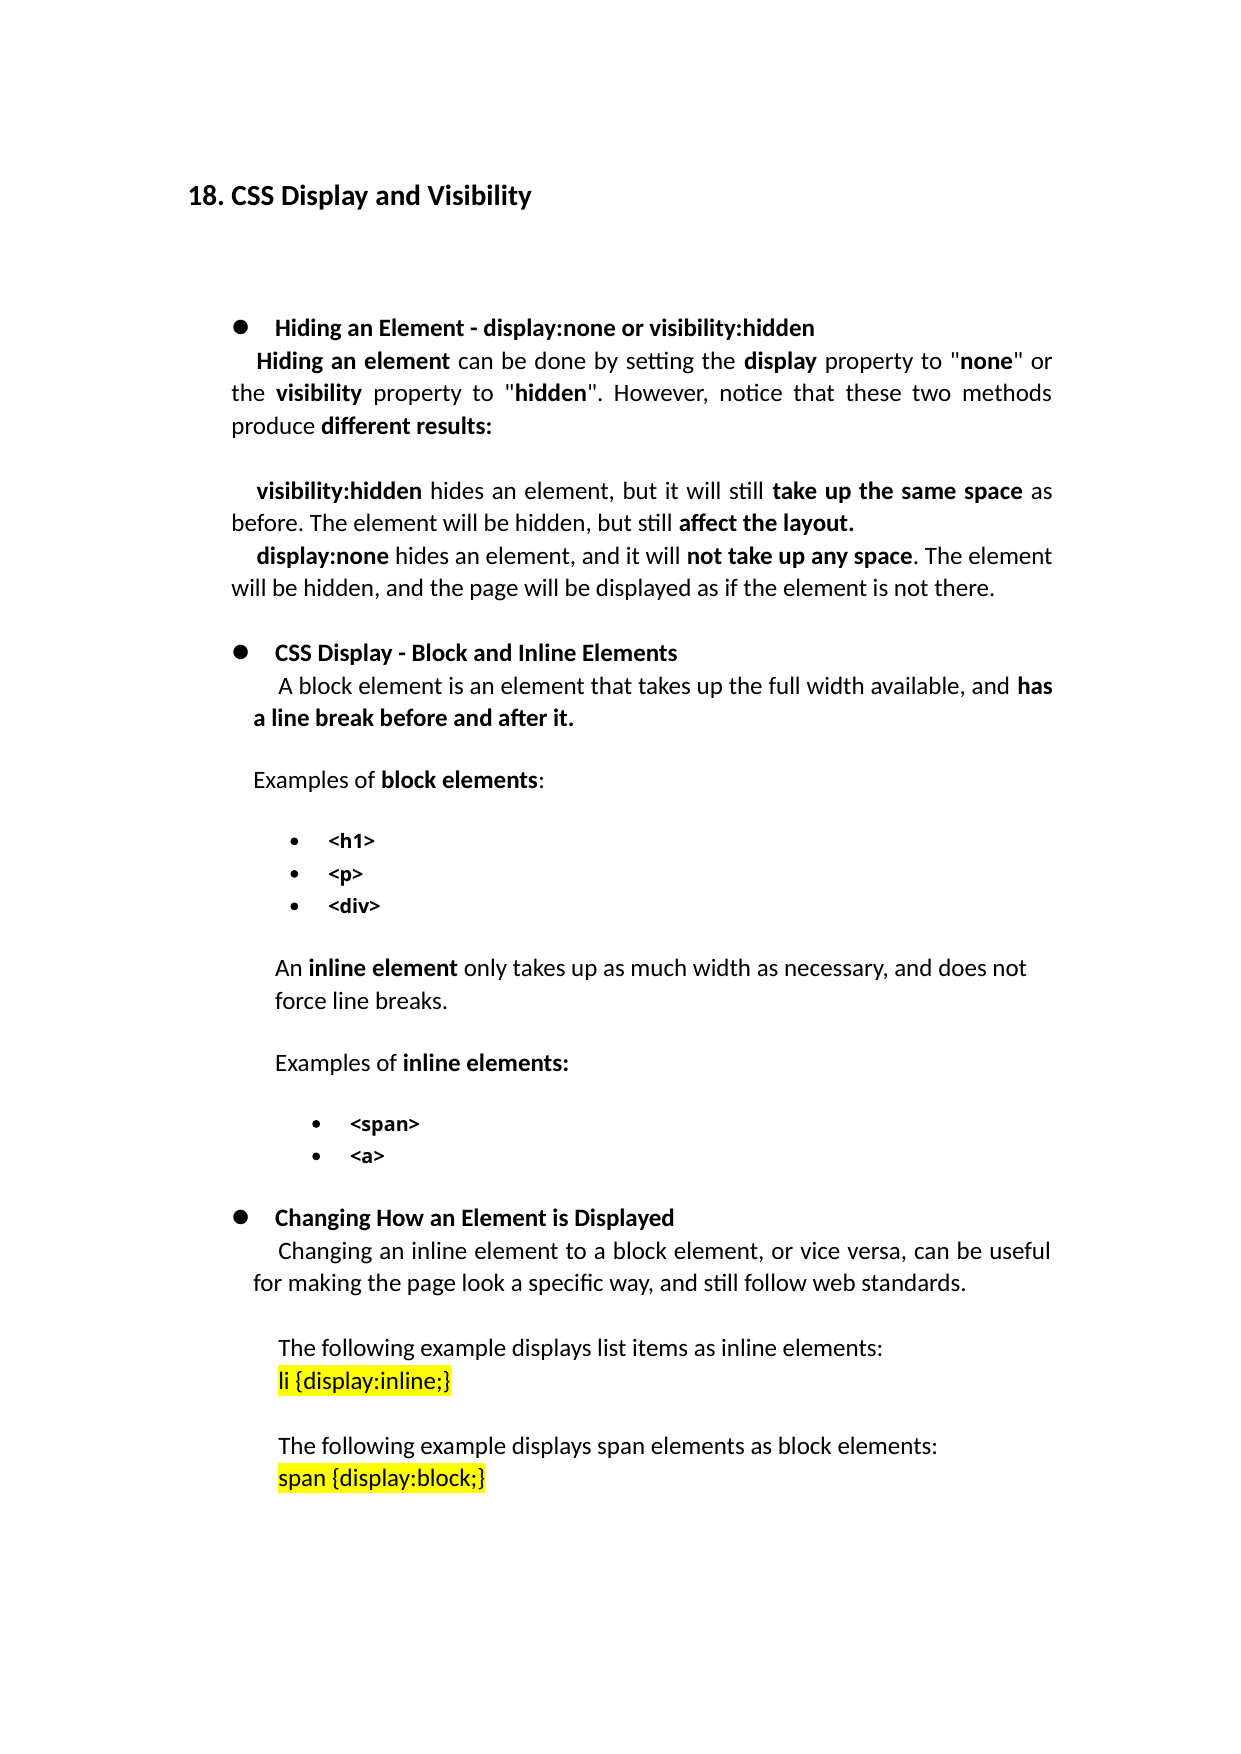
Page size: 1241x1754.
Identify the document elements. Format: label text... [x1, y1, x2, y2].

text li {display:inline;} [253, 1364, 1053, 1397]
text Changing an inline element to a block element, or vice versa, can be useful for making the page look a specific way, and still follow web standards. [253, 1234, 1053, 1299]
text The following example displays span elements as block elements: [253, 1429, 1053, 1462]
text The following example displays list items as inline elements: [253, 1332, 1053, 1364]
subtitle CSS Display - Block and Inline Elements [231, 637, 1053, 669]
subtitle CSS Display and Visibility [187, 162, 1053, 227]
text Examples of inline elements: [275, 1046, 1053, 1078]
list <a> [312, 1140, 1053, 1172]
text Examples of block elements: [253, 763, 1053, 796]
text A block element is an element that takes up the full width available, and has a line break before and after it. [253, 669, 1053, 734]
list <div> [291, 890, 1053, 922]
list <h1> [291, 825, 1053, 857]
list <span> [312, 1107, 1053, 1140]
subtitle Hiding an Element - display:none or visibility:hidden [231, 312, 1053, 344]
list <p> [291, 857, 1053, 890]
text display:none hides an element, and it will not take up any space. The element will be hidden, and the page will be displayed as if the element is not there. [231, 539, 1053, 604]
text span {display:block;} [253, 1462, 1053, 1494]
text An inline element only takes up as much width as necessary, and does not force line breaks. [275, 952, 1053, 1017]
subtitle Changing How an Element is Displayed [231, 1202, 1053, 1234]
text visibility:hidden hides an element, but it will still take up the same space as before. The element will be hidden, but still affect the layout. [231, 474, 1053, 539]
text Hiding an element can be done by setting the display property to "none" or the visibility property to "hidden". However, notice that these two methods produce different results: [231, 344, 1053, 442]
